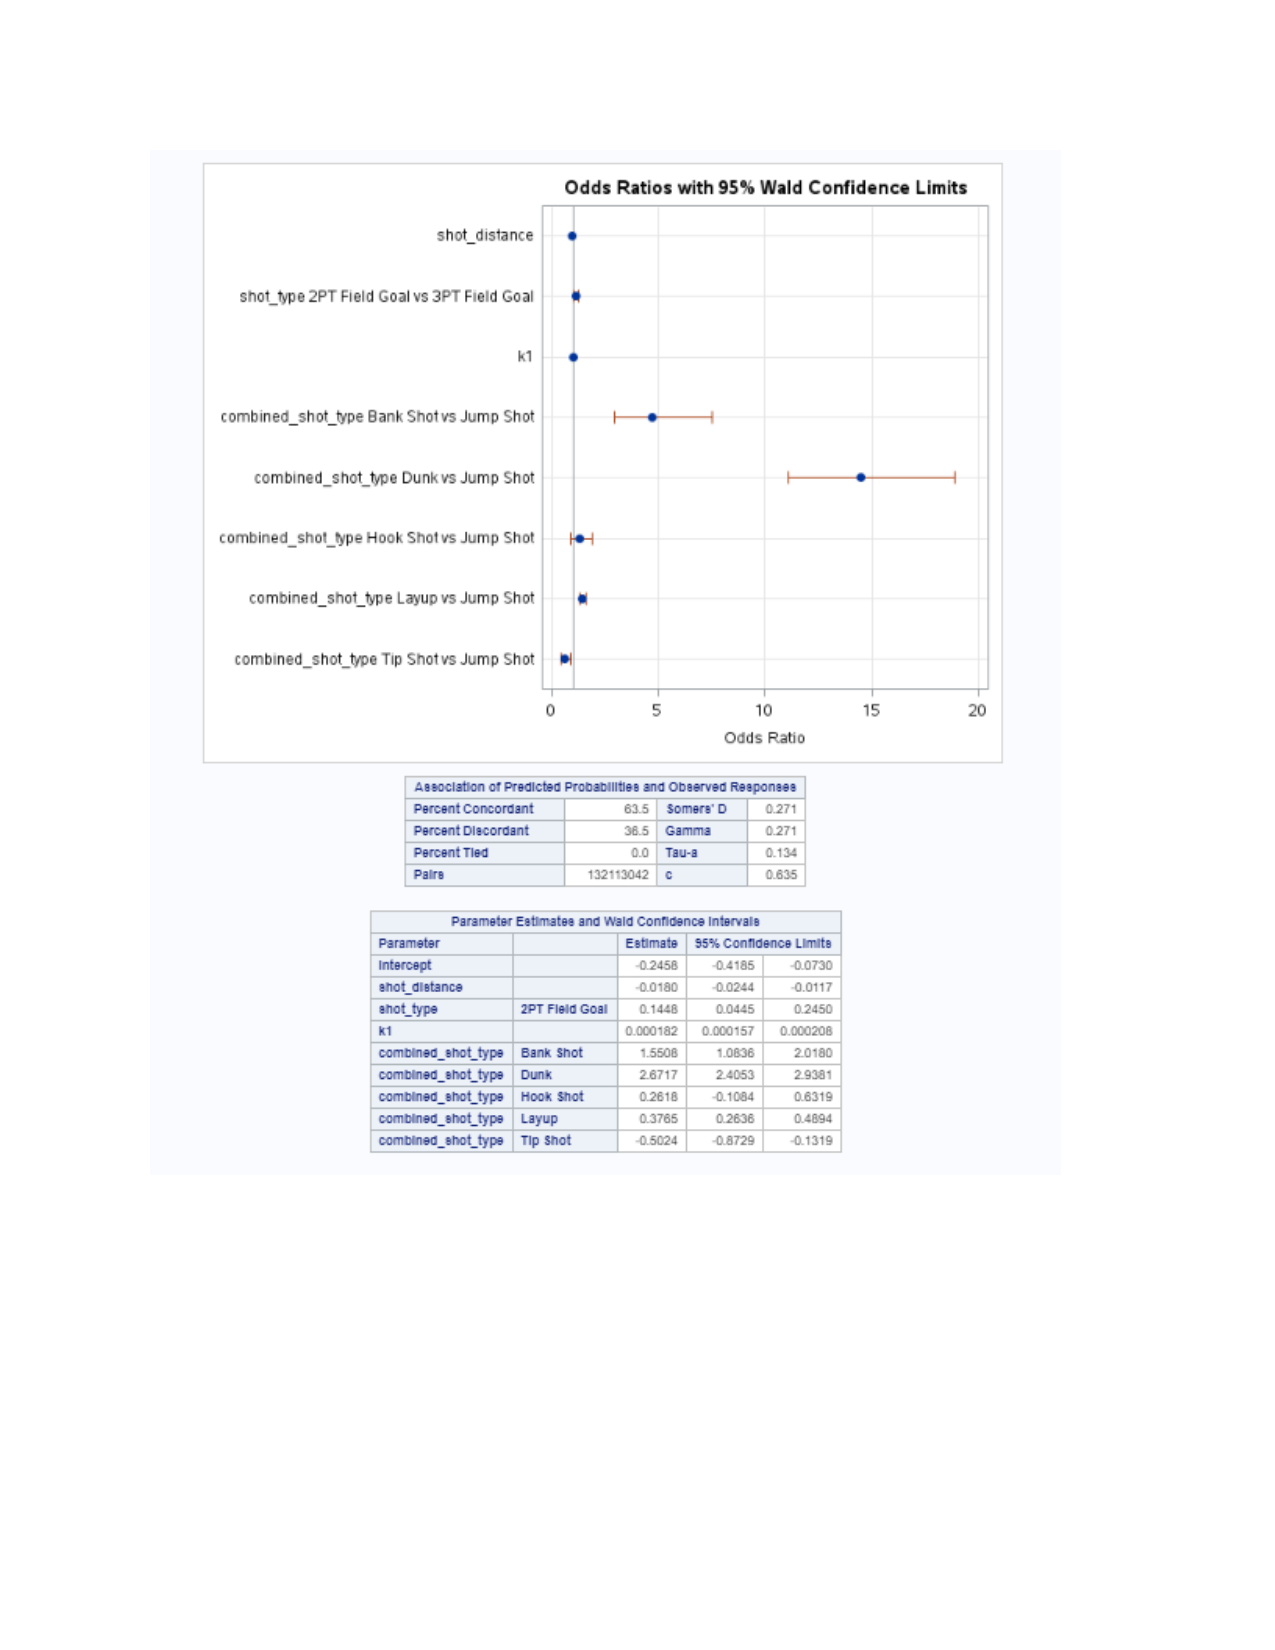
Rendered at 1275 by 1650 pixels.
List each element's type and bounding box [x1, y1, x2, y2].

picture [150, 150, 1061, 1175]
